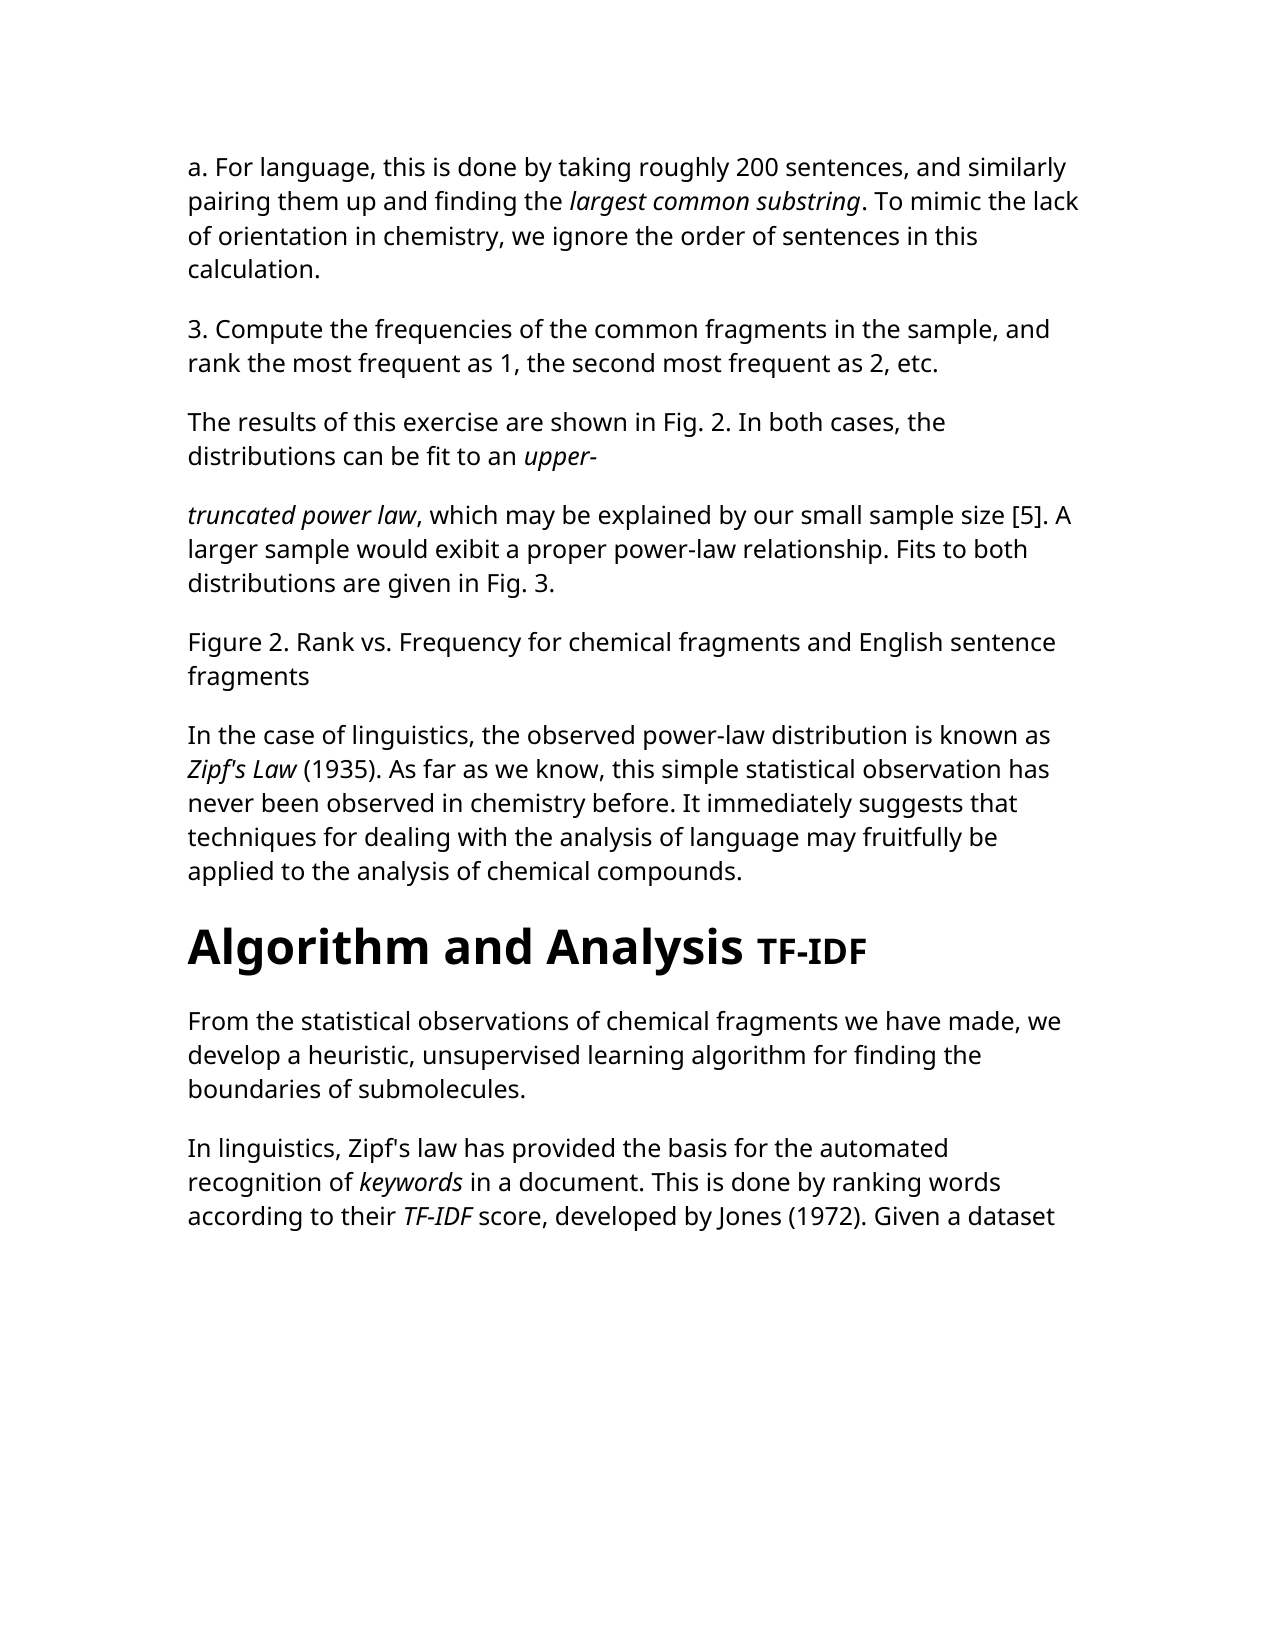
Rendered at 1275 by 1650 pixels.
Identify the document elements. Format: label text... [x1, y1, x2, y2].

text The results of this exercise are shown in Fig. 2. In both cases, the distributions can be fit to an upper- [187, 404, 1087, 472]
text truncated power law, which may be explained by our small sample size [5]. A larger sample would exibit a proper power-law relationship. Fits to both distributions are given in Fig. 3. [187, 497, 1087, 600]
text From the statistical observations of chemical fragments we have made, we develop a heuristic, unsupervised learning algorithm for finding the boundaries of submolecules. [187, 1003, 1087, 1106]
text In the case of linguistics, the observed power-law distribution is known as Zipf's Law (1935). As far as we know, this simple statistical observation has never been observed in chemistry before. It immediately suggests that techniques for dealing with the analysis of language may fruitfully be applied to the analysis of chemical compounds. [187, 718, 1087, 888]
text a. For language, this is done by taking roughly 200 sentences, and similarly pairing them up and finding the largest common substring. To mimic the lack of orientation in chemistry, we ignore the order of sentences in this calculation. [187, 150, 1087, 286]
text In linguistics, Zipf's law has provided the basis for the automated recognition of keywords in a document. This is done by ranking words according to their TF-IDF score, developed by Jones (1972). Given a dataset [187, 1131, 1087, 1233]
text Figure 2. Rank vs. Frequency for chemical fragments and English sentence fragments [187, 625, 1087, 693]
text Algorithm and Analysis TF-IDF [187, 913, 1087, 978]
text 3. Compute the frequencies of the common fragments in the sample, and rank the most frequent as 1, the second most frequent as 2, etc. [187, 311, 1087, 379]
